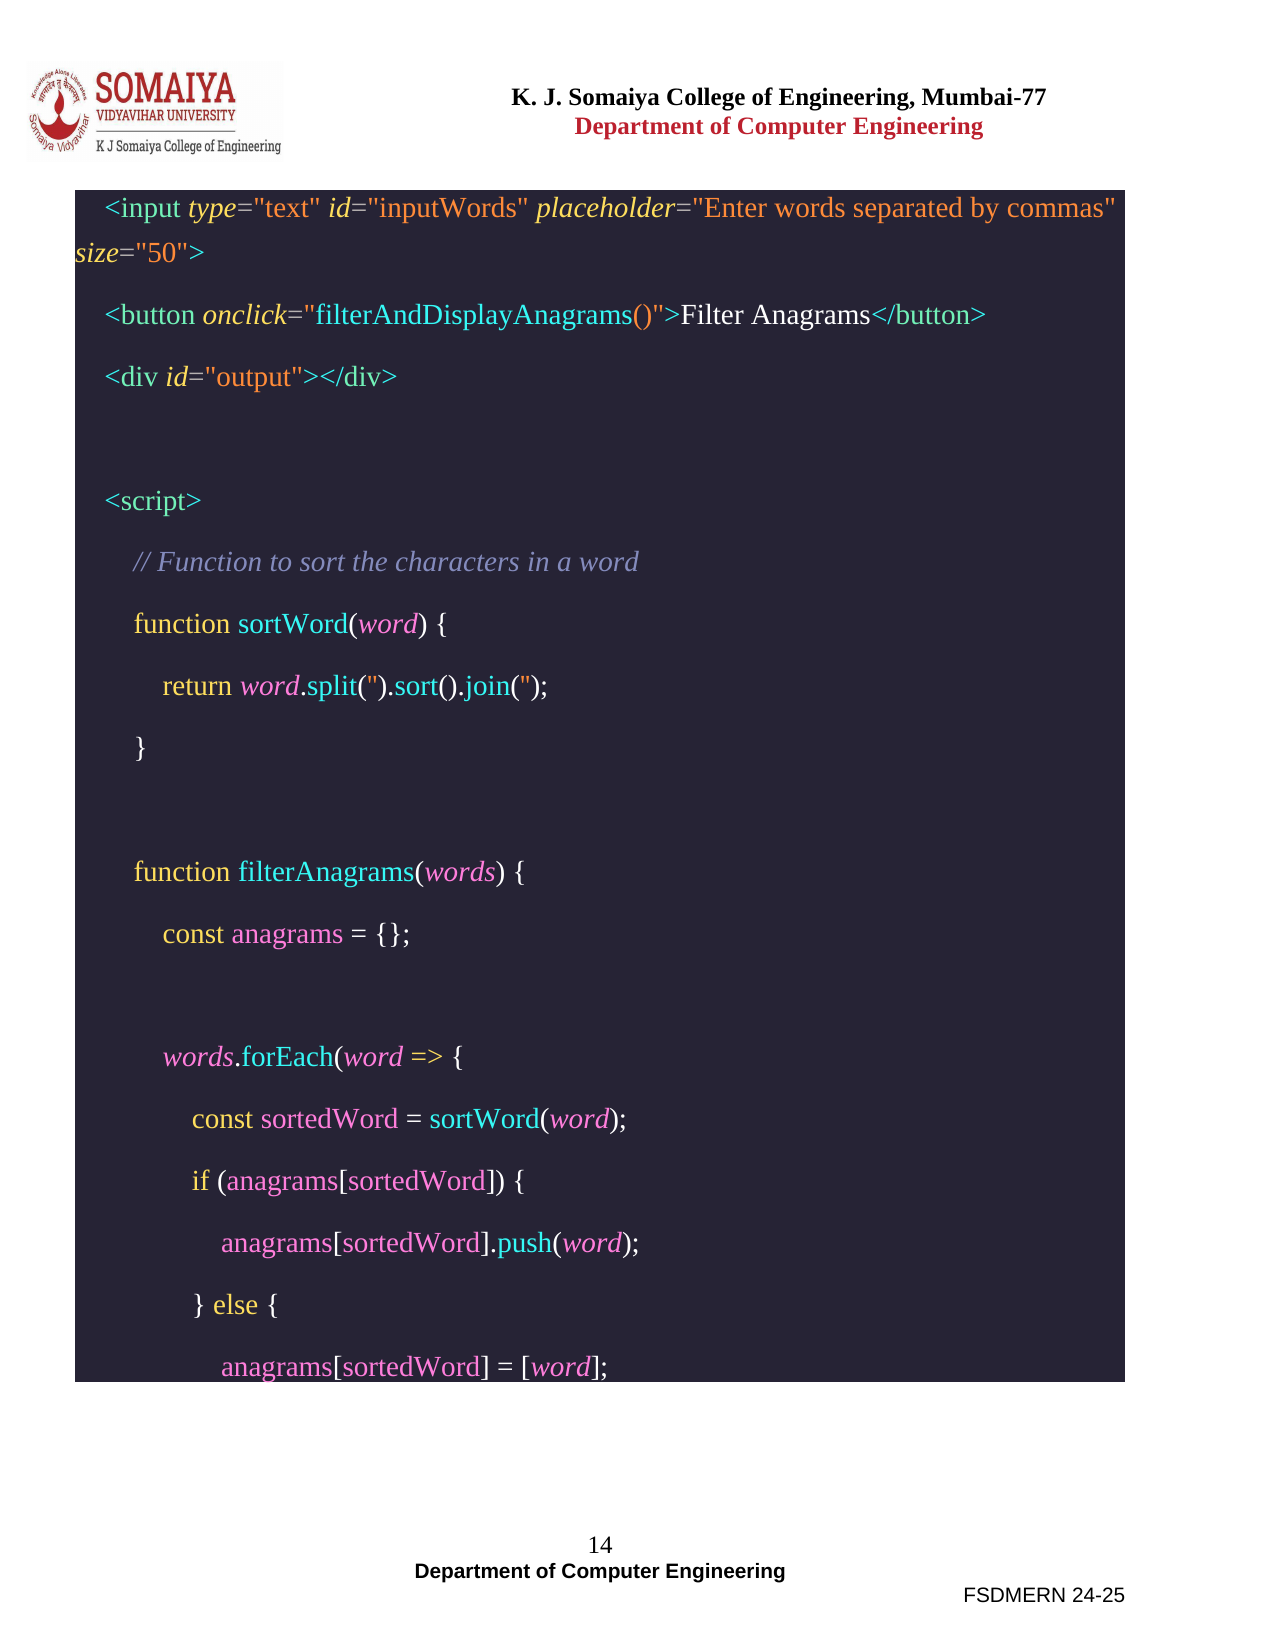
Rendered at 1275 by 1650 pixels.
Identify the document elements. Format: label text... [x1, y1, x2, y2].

text } else { [75, 1287, 1125, 1321]
text const sortedWord = sortWord(word); [75, 1101, 1125, 1135]
text anagrams[sortedWord].push(word); [75, 1225, 1125, 1259]
text function sortWord(word) { [75, 606, 1125, 640]
picture [26, 61, 284, 162]
text } [75, 730, 1125, 764]
text words.forEach(word => { [75, 1039, 1125, 1073]
text <button onclick="filterAndDisplayAnagrams()">Filter Anagrams</button> [75, 297, 1125, 331]
text const anagrams = {}; [75, 916, 1125, 949]
text return word.split('').sort().join(''); [75, 668, 1125, 702]
text <div id="output"></div> [75, 359, 1125, 392]
text <input type="text" id="inputWords" placeholder="Enter words separated by commas" size="50"> [75, 190, 1125, 269]
text <script> [75, 483, 1125, 516]
text anagrams[sortedWord] = [word]; [75, 1349, 1125, 1382]
text if (anagrams[sortedWord]) { [75, 1163, 1125, 1197]
text // Function to sort the characters in a word [75, 544, 1125, 578]
text function filterAnagrams(words) { [75, 854, 1125, 887]
